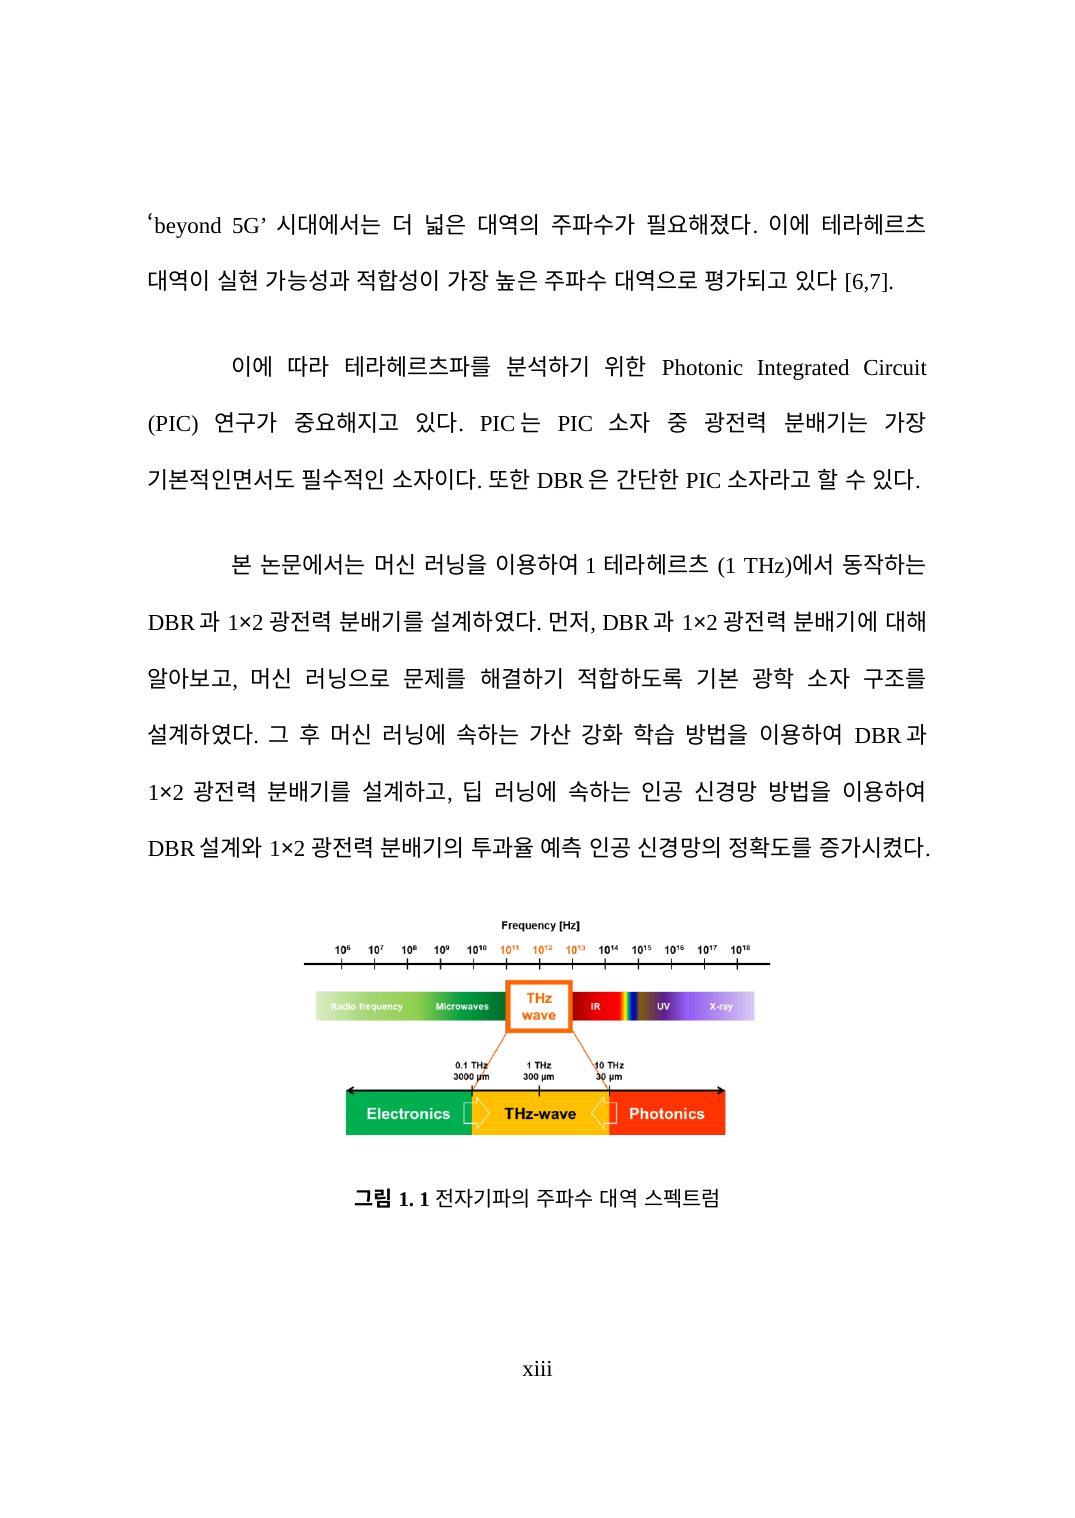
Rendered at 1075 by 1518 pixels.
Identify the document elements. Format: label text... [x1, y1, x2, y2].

text 본 논문에서는 머신 러닝을 이용하여1 테라헤르츠 (1 THz)에서 동작하는 DBR과 1×2 광전력 분배기를 설계하였다. 먼저, DBR과 1×2 광전력 분배기에 대해 알아보고, 머신 러닝으로 문제를 해결하기 적합하도록 기본 광학 소자 구조를 설계하였다. 그 후 머신 러닝에 속하는 가산 강화 학습 방법을 이용하여 DBR과 1×2 광전력 분배기를 설계하고, 딥 러닝에 속하는 인공 신경망 방법을 이용하여 DBR설계와 1×2 광전력 분배기의 투과율 예측 인공 신경망의 정확도를 증가시켰다. [148, 547, 927, 863]
picture [303, 915, 771, 1135]
text 그림 1. 1 전자기파의 주파수 대역 스펙트럼 [148, 1182, 927, 1212]
text 이에 따라 테라헤르츠파를 분석하기 위한 Photonic Integrated Circuit (PIC) 연구가 중요해지고 있다. PIC는 PIC 소자 중 광전력 분배기는 가장 기본적인면서도 필수적인 소자이다. 또한 DBR은 간단한 PIC 소자라고 할 수 있다. [148, 349, 927, 495]
